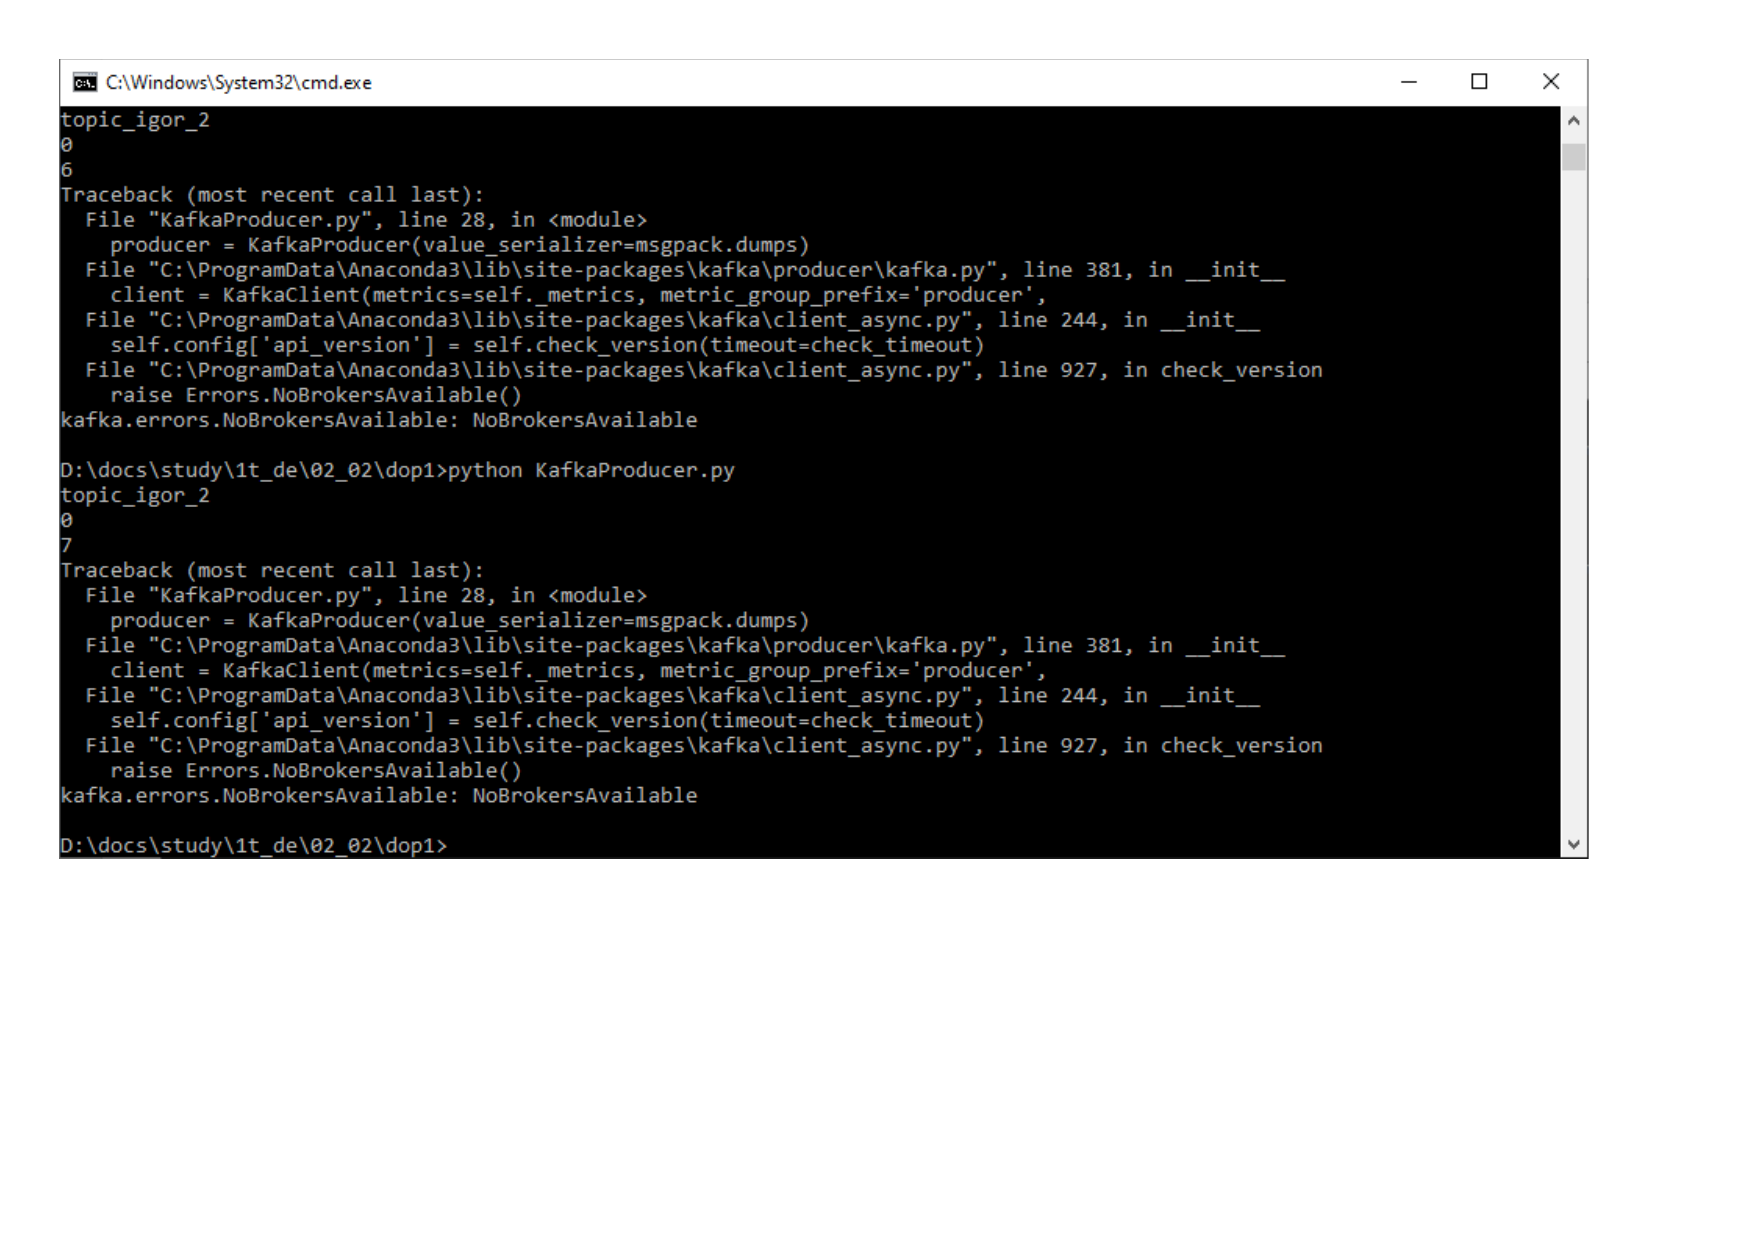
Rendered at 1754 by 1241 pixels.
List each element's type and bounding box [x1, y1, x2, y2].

picture [59, 59, 1589, 859]
